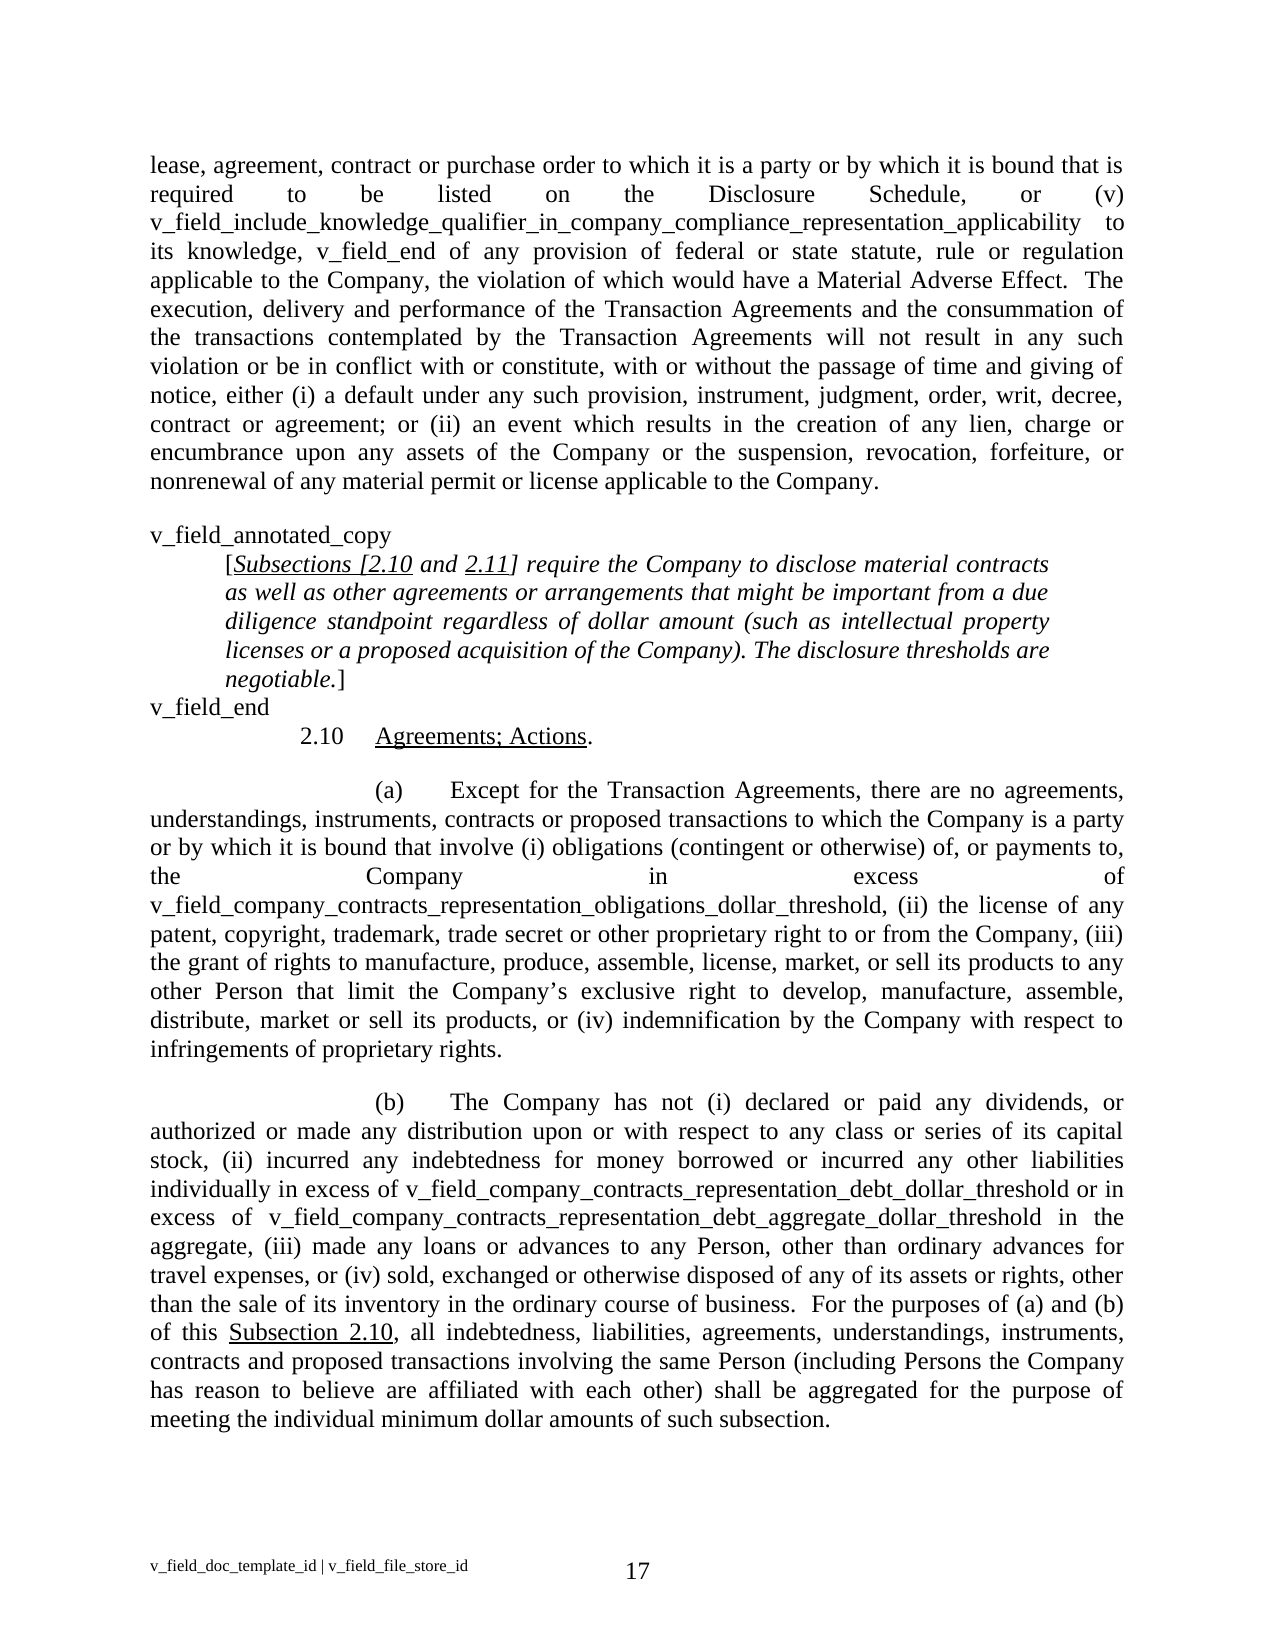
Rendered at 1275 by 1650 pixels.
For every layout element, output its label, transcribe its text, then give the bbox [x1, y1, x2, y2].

text [Subsections [2.10 and 2.11] require the Company to disclose material contracts as well as other agreements or arrangements that might be important from a due diligence standpoint regardless of dollar amount (such as intellectual property licenses or a proposed acquisition of the Company). The disclosure thresholds are negotiable.] [225, 549, 1050, 692]
subtitle The Company has not (i) declared or paid any dividends, or authorized or made any distribution upon or with respect to any class or series of its capital stock, (ii) incurred any indebtedness for money borrowed or incurred any other liabilities individually in excess of v_field_company_contracts_representation_debt_dollar_threshold or in excess of v_field_company_contracts_representation_debt_aggregate_dollar_threshold in the aggregate, (iii) made any loans or advances to any Person, other than ordinary advances for travel expenses, or (iv) sold, exchanged or otherwise disposed of any of its assets or rights, other than the sale of its inventory in the ordinary course of business. For the purposes of (a) and (b) of this Subsection 2.10, all indebtedness, liabilities, agreements, understandings, instruments, contracts and proposed transactions involving the same Person (including Persons the Company has reason to believe are affiliated with each other) shall be aggregated for the purpose of meeting the individual minimum dollar amounts of such subsection. [150, 1087, 1125, 1432]
subtitle Except for the Transaction Agreements, there are no agreements, understandings, instruments, contracts or proposed transactions to which the Company is a party or by which it is bound that involve (i) obligations (contingent or otherwise) of, or payments to, the Company in excess of v_field_company_contracts_representation_obligations_dollar_threshold, (ii) the license of any patent, copyright, trademark, trade secret or other proprietary right to or from the Company, (iii) the grant of rights to manufacture, produce, assemble, license, market, or sell its products to any other Person that limit the Company’s exclusive right to develop, manufacture, assemble, distribute, market or sell its products, or (iv) indemnification by the Company with respect to infringements of proprietary rights. [150, 775, 1125, 1062]
text v_field_end [150, 692, 1125, 721]
text v_field_annotated_copy [150, 520, 1125, 549]
subtitle Agreements; Actions. [150, 721, 1125, 750]
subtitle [150, 150, 1125, 495]
